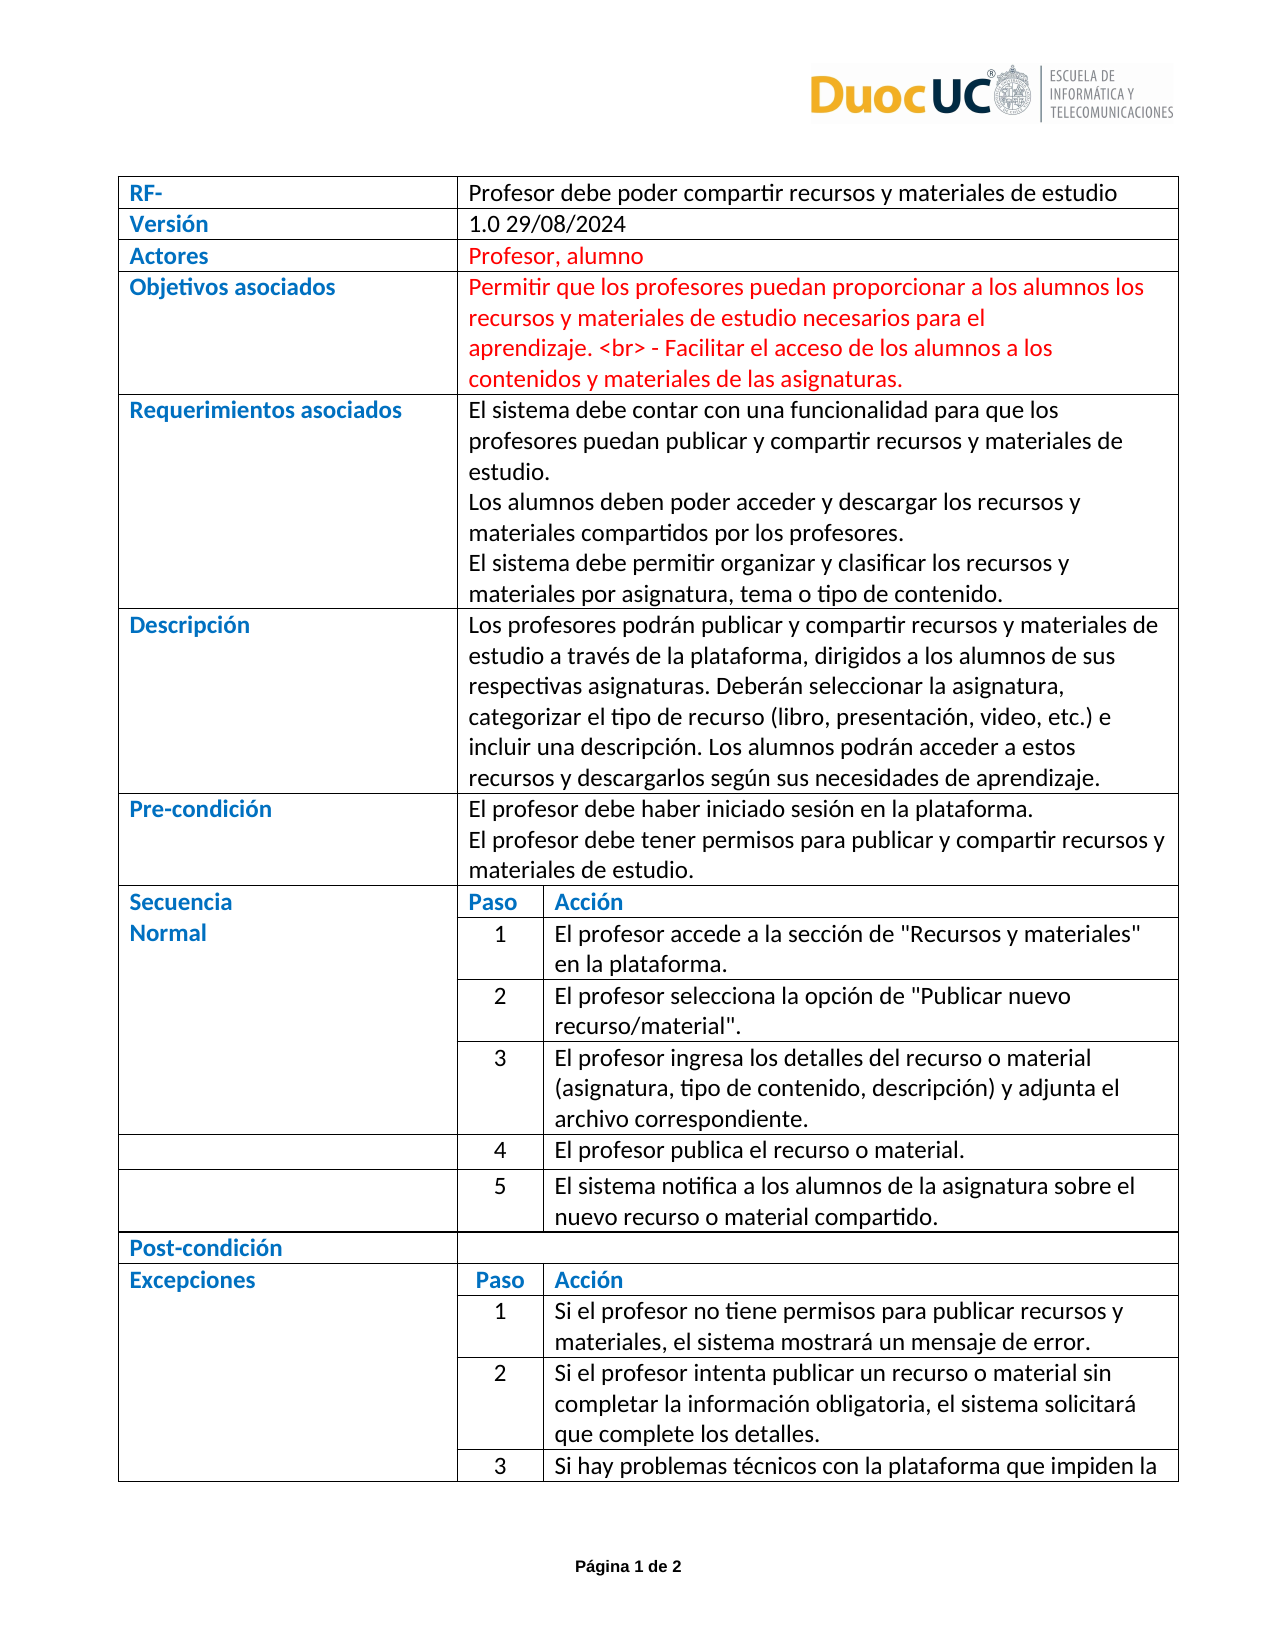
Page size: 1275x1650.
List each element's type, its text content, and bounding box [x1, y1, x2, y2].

table_cell 4 [458, 1135, 543, 1169]
table_cell El profesor selecciona la opción de "Publicar nuevo recurso/material". [544, 980, 1178, 1041]
table_cell El profesor publica el recurso o material. [544, 1135, 1178, 1169]
table_cell Si hay problemas técnicos con la plataforma que impiden la publicación, el profesor deberá comunicarse con el administrador. [544, 1450, 1178, 1481]
table_cell Excepciones [119, 1264, 457, 1481]
table_header RF- [119, 177, 457, 207]
table_cell El profesor accede a la sección de "Recursos y materiales" en la plataforma. [544, 918, 1178, 979]
table_cell El profesor debe haber iniciado sesión en la plataforma. El profesor debe tener permisos para publicar y compartir recursos y materiales de estudio. [458, 794, 1178, 885]
table_cell 3 [458, 1042, 543, 1133]
table_cell Actores [119, 240, 457, 271]
table_cell Permitir que los profesores puedan proporcionar a los alumnos los recursos y materiales de estudio necesarios para el aprendizaje. <br> - Facilitar el acceso de los alumnos a los contenidos y materiales de las asignaturas. [458, 272, 1178, 394]
table_cell 2 [458, 980, 543, 1041]
table_cell Si el profesor intenta publicar un recurso o material sin completar la información obligatoria, el sistema solicitará que complete los detalles. [544, 1358, 1178, 1449]
table_cell Pre-condición [119, 794, 457, 885]
table_cell 5 [458, 1170, 543, 1231]
table_cell 1 [458, 918, 543, 979]
table_cell 1.0 29/08/2024 [458, 209, 1178, 239]
table_cell Paso [458, 1264, 543, 1294]
table_cell [119, 1135, 457, 1169]
table_cell Paso [458, 886, 543, 917]
table_cell Profesor, alumno [458, 240, 1178, 271]
table_header Profesor debe poder compartir recursos y materiales de estudio [458, 177, 1178, 207]
table_cell El sistema debe contar con una funcionalidad para que los profesores puedan publicar y compartir recursos y materiales de estudio. Los alumnos deben poder acceder y descargar los recursos y materiales compartidos por los profesores. El sistema debe permitir organizar y clasificar los recursos y materiales por asignatura, tema o tipo de contenido. [458, 395, 1178, 608]
table_cell Si el profesor no tiene permisos para publicar recursos y materiales, el sistema mostrará un mensaje de error. [544, 1296, 1178, 1357]
table_cell 2 [458, 1358, 543, 1449]
table_cell Descripción [119, 609, 457, 792]
picture [810, 63, 1174, 124]
table_cell Acción [544, 1264, 1178, 1294]
table_cell El profesor ingresa los detalles del recurso o material (asignatura, tipo de contenido, descripción) y adjunta el archivo correspondiente. [544, 1042, 1178, 1133]
table_cell 3 [458, 1450, 543, 1481]
table_cell [119, 1170, 457, 1231]
table_cell Post-condición [119, 1233, 457, 1263]
table_cell Requerimientos asociados [119, 395, 457, 608]
table_cell 1 [458, 1296, 543, 1357]
table_cell [458, 1233, 1178, 1263]
table_cell Los profesores podrán publicar y compartir recursos y materiales de estudio a través de la plataforma, dirigidos a los alumnos de sus respectivas asignaturas. Deberán seleccionar la asignatura, categorizar el tipo de recurso (libro, presentación, video, etc.) e incluir una descripción. Los alumnos podrán acceder a estos recursos y descargarlos según sus necesidades de aprendizaje. [458, 609, 1178, 792]
table_cell Acción [544, 886, 1178, 917]
table_cell Objetivos asociados [119, 272, 457, 394]
table_cell Secuencia Normal [119, 886, 457, 1133]
table_cell Versión [119, 209, 457, 239]
table_cell El sistema notifica a los alumnos de la asignatura sobre el nuevo recurso o material compartido. [544, 1170, 1178, 1231]
